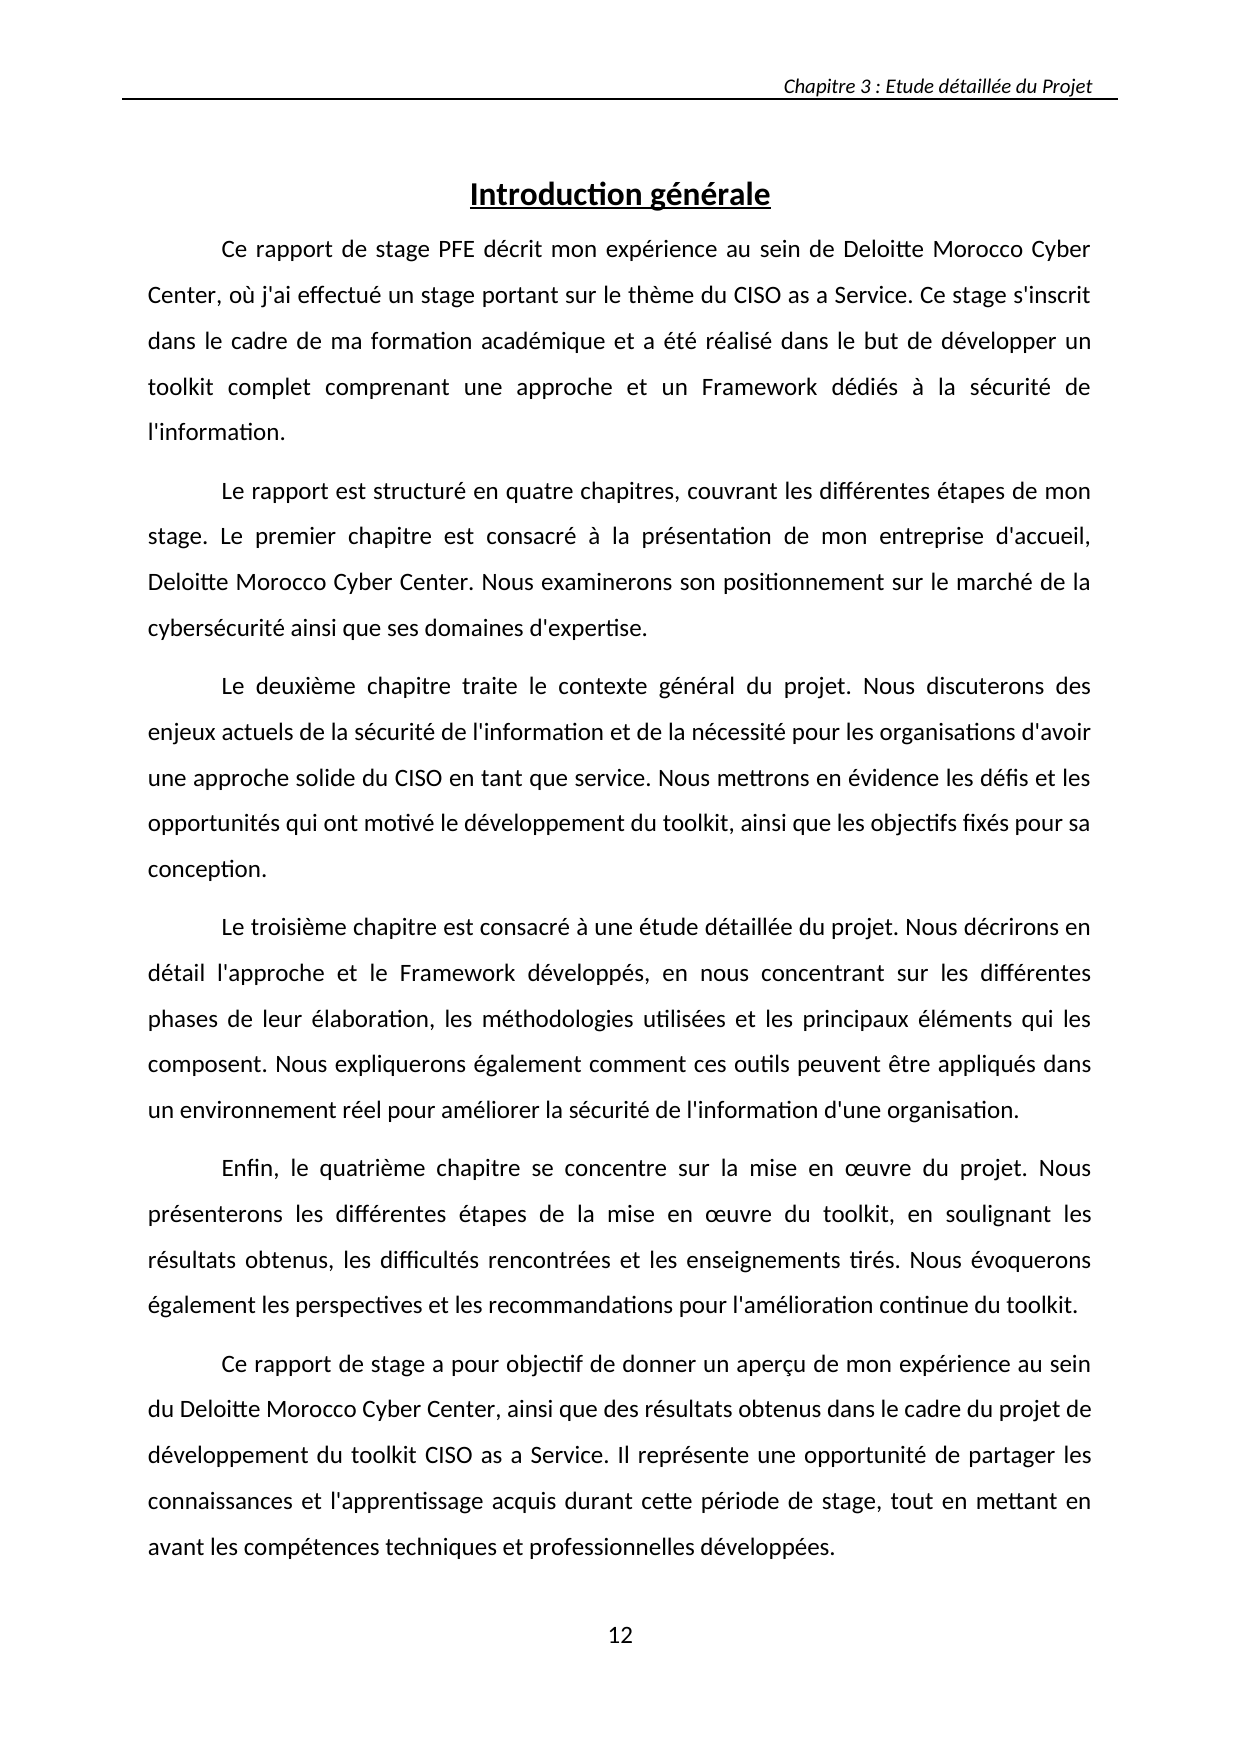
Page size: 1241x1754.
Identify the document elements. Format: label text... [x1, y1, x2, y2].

text Ce rapport de stage a pour objectif de donner un aperçu de mon expérience au sein du Deloitte Morocco Cyber Center, ainsi que des résultats obtenus dans le cadre du projet de développement du toolkit CISO as a Service. Il représente une opportunité de partager les connaissances et l'apprentissage acquis durant cette période de stage, tout en mettant en avant les compétences techniques et professionnelles développées. [148, 1348, 1093, 1561]
text Ce rapport de stage PFE décrit mon expérience au sein de Deloitte Morocco Cyber Center, où j'ai effectué un stage portant sur le thème du CISO as a Service. Ce stage s'inscrit dans le cadre de ma formation académique et a été réalisé dans le but de développer un toolkit complet comprenant une approche et un Framework dédiés à la sécurité de l'information. [148, 234, 1093, 447]
subtitle Introduction générale [148, 173, 1093, 213]
text Enfin, le quatrième chapitre se concentre sur la mise en œuvre du projet. Nous présenterons les différentes étapes de la mise en œuvre du toolkit, en soulignant les résultats obtenus, les difficultés rencontrées et les enseignements tirés. Nous évoquerons également les perspectives et les recommandations pour l'amélioration continue du toolkit. [148, 1152, 1093, 1320]
text Le troisième chapitre est consacré à une étude détaillée du projet. Nous décrirons en détail l'approche et le Framework développés, en nous concentrant sur les différentes phases de leur élaboration, les méthodologies utilisées et les principaux éléments qui les composent. Nous expliquerons également comment ces outils peuvent être appliqués dans un environnement réel pour améliorer la sécurité de l'information d'une organisation. [148, 911, 1093, 1125]
text Le rapport est structuré en quatre chapitres, couvrant les différentes étapes de mon stage. Le premier chapitre est consacré à la présentation de mon entreprise d'accueil, Deloitte Morocco Cyber Center. Nous examinerons son positionnement sur le marché de la cybersécurité ainsi que ses domaines d'expertise. [148, 475, 1093, 642]
text Le deuxième chapitre traite le contexte général du projet. Nous discuterons des enjeux actuels de la sécurité de l'information et de la nécessité pour les organisations d'avoir une approche solide du CISO en tant que service. Nous mettrons en évidence les défis et les opportunités qui ont motivé le développement du toolkit, ainsi que les objectifs fixés pour sa conception. [148, 670, 1093, 884]
